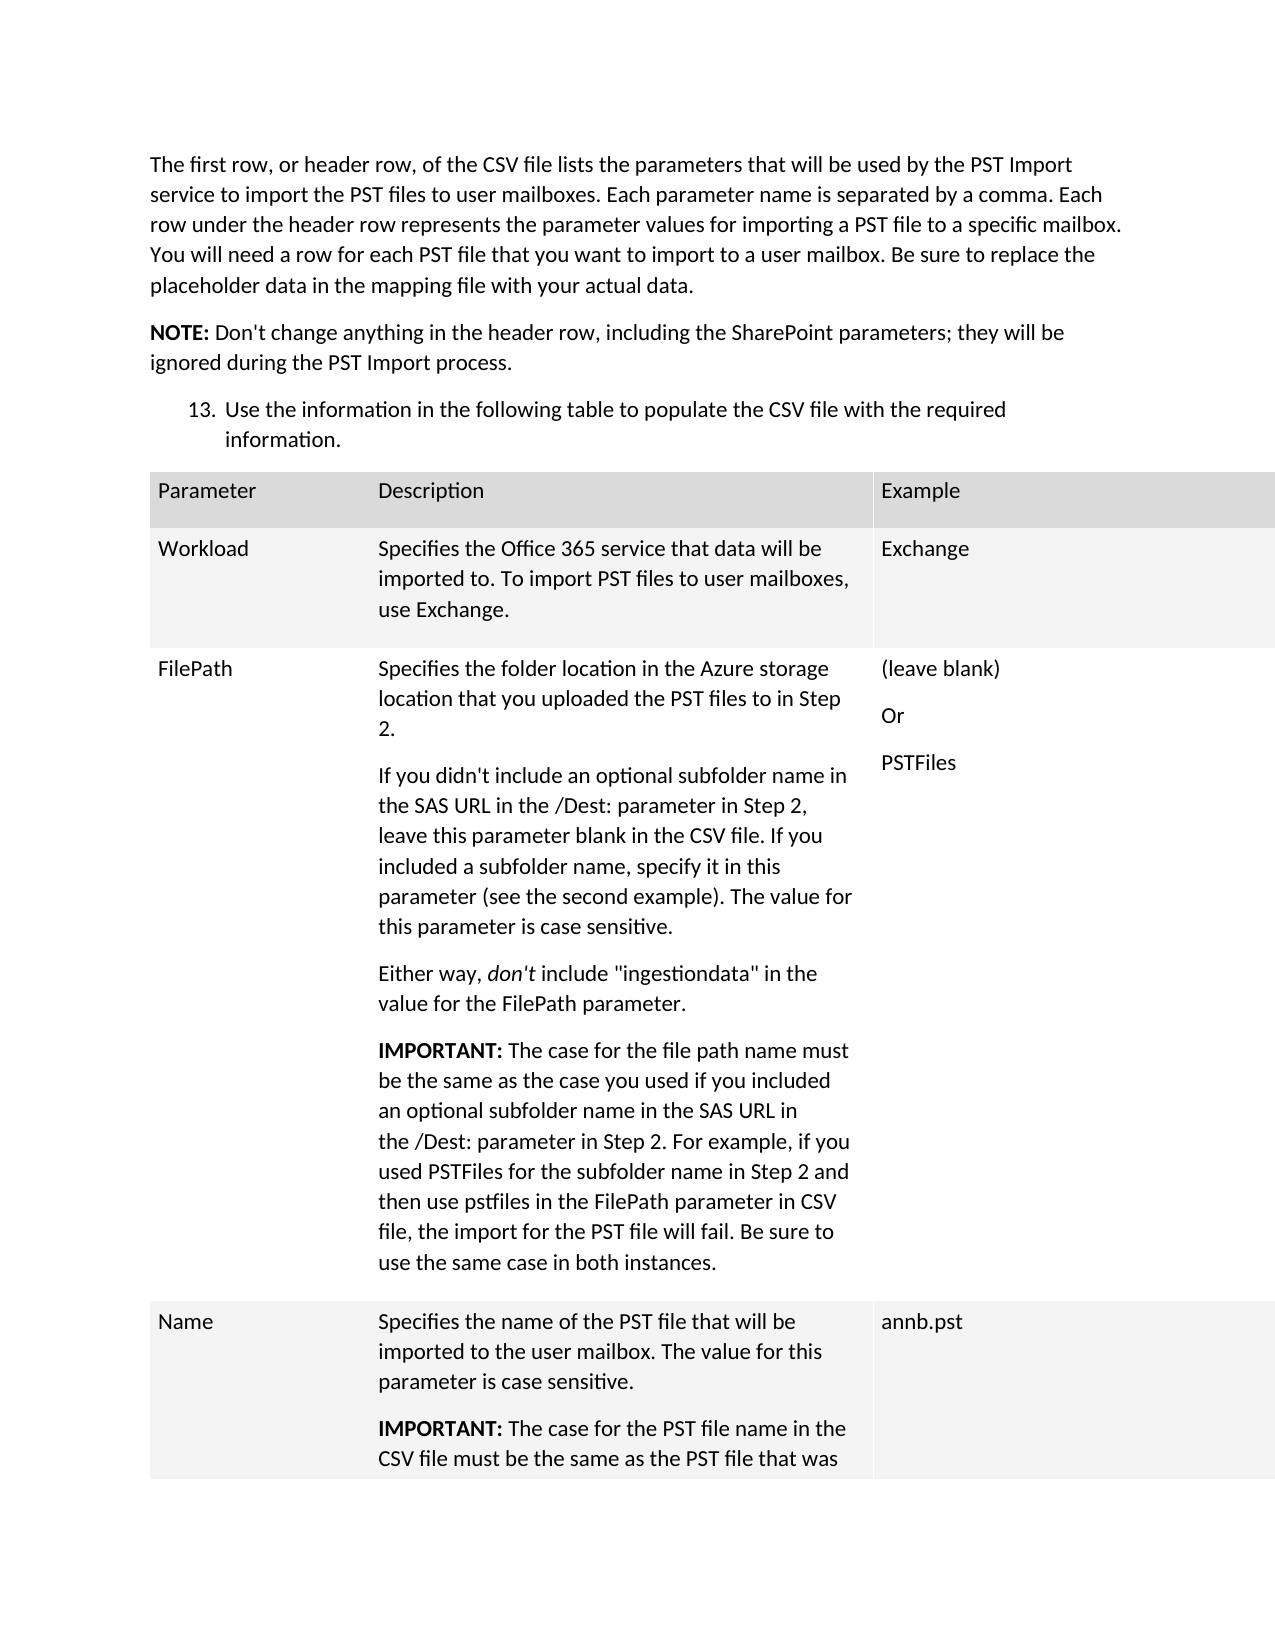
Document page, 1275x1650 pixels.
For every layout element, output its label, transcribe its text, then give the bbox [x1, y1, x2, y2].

table_cell Exchange [874, 528, 1275, 648]
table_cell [370, 1301, 873, 1479]
table_header Parameter [150, 472, 370, 528]
table_header Description [370, 472, 873, 528]
table_cell annb.pst [874, 1301, 1275, 1479]
text The first row, or header row, of the CSV file lists the parameters that will be used by the PST Import service to import the PST files to user mailboxes. Each parameter name is separated by a comma. Each row under the header row represents the parameter values for importing a PST file to a specific mailbox. You will need a row for each PST file that you want to import to a user mailbox. Be sure to replace the placeholder data in the mapping file with your actual data. [150, 150, 1125, 299]
table_cell FilePath [150, 648, 370, 1301]
table_cell Name [150, 1301, 370, 1479]
list Use the information in the following table to populate the CSV file with the required information. [187, 395, 1125, 453]
table_cell Specifies the folder location in the Azure storage location that you uploaded the PST files to in Step 2. If you didn't include an optional subfolder name in the SAS URL in the /Dest: parameter in Step 2, leave this parameter blank in the CSV file. If you included a subfolder name, specify it in this parameter (see the second example). The value for this parameter is case sensitive. Either way, don't include "ingestiondata" in the value for the FilePath parameter. IMPORTANT: The case for the file path name must be the same as the case you used if you included an optional subfolder name in the SAS URL in the /Dest: parameter in Step 2. For example, if you used PSTFiles for the subfolder name in Step 2 and then use pstfiles in the FilePath parameter in CSV file, the import for the PST file will fail. Be sure to use the same case in both instances. [370, 648, 873, 1301]
table_cell Workload [150, 528, 370, 648]
table_cell Specifies the Office 365 service that data will be imported to. To import PST files to user mailboxes, use Exchange. [370, 528, 873, 648]
table_cell (leave blank) Or PSTFiles [874, 648, 1275, 1301]
text NOTE: Don't change anything in the header row, including the SharePoint parameters; they will be ignored during the PST Import process. [150, 318, 1125, 376]
table_header Example [874, 472, 1275, 528]
